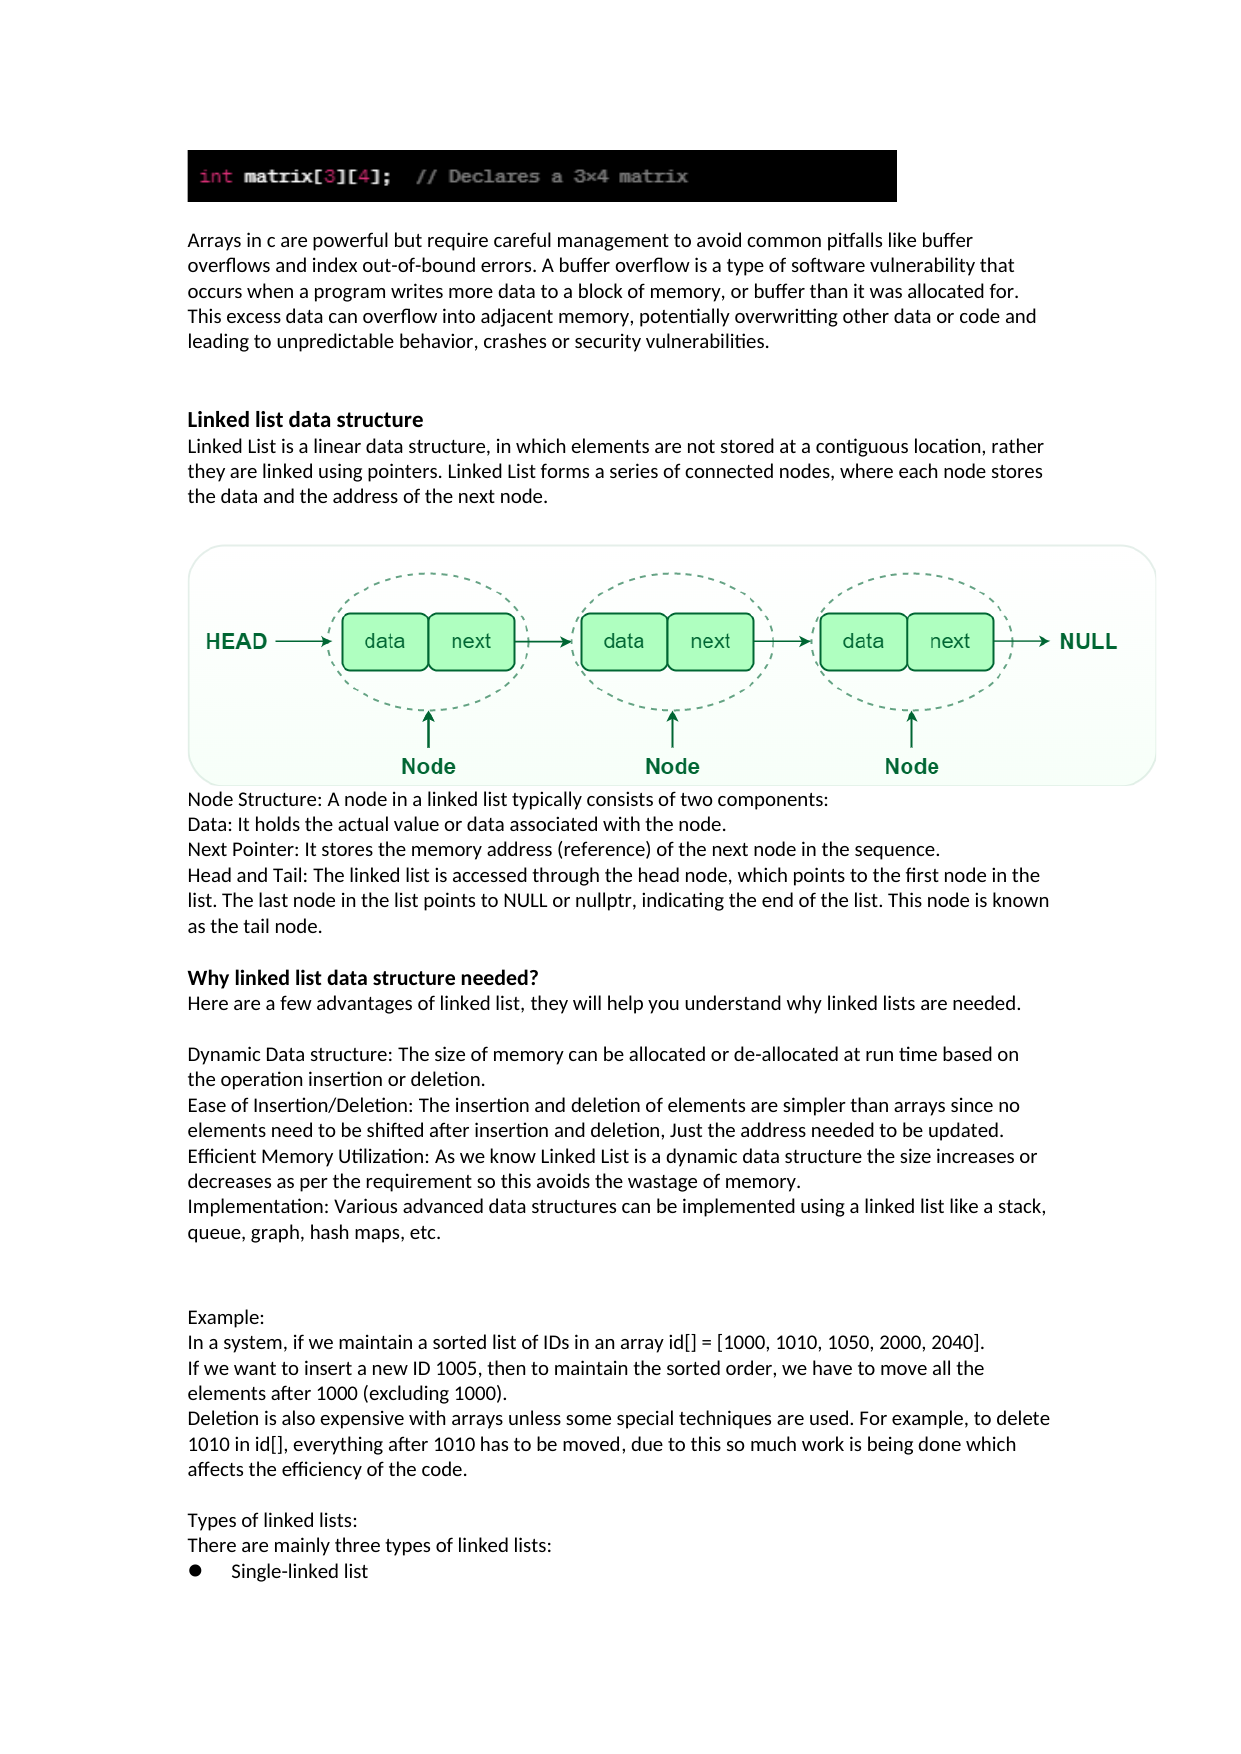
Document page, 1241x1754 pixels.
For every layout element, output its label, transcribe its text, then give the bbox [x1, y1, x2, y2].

list Linked list data structure [187, 405, 1053, 433]
text Here are a few advantages of linked list, they will help you understand why linked lists are needed. [187, 990, 1053, 1016]
list Arrays in c are powerful but require careful management to avoid common pitfalls like buffer overflows and index out-of-bound errors. A buffer overflow is a type of software vulnerability that occurs when a program writes more data to a block of memory, or buffer than it was allocated for. This excess data can overflow into adjacent memory, potentially overwritting other data or code and leading to unpredictable behavior, crashes or security vulnerabilities. [187, 227, 1053, 354]
picture [187, 150, 897, 202]
text There are mainly three types of linked lists: [187, 1533, 1053, 1558]
text Why linked list data structure needed? [187, 964, 1053, 990]
picture [187, 544, 1157, 786]
text If we want to insert a new ID 1005, then to maintain the sorted order, we have to move all the elements after 1000 (excluding 1000). [187, 1355, 1053, 1406]
text Node Structure: A node in a linked list typically consists of two components: Data: It holds the actual value or data associated with the node. Next Pointer: It stores the memory address (reference) of the next node in the sequence. Head and Tail: The linked list is accessed through the head node, which points to the first node in the list. The last node in the list points to NULL or nullptr, indicating the end of the list. This node is known as the tail node. [187, 786, 1053, 938]
text Dynamic Data structure: The size of memory can be allocated or de-allocated at run time based on the operation insertion or deletion. [187, 1041, 1053, 1092]
list Single-linked list [187, 1558, 1053, 1583]
text Ease of Insertion/Deletion: The insertion and deletion of elements are simpler than arrays since no elements need to be shifted after insertion and deletion, Just the address needed to be updated. [187, 1092, 1053, 1143]
text Linked List is a linear data structure, in which elements are not stored at a contiguous location, rather they are linked using pointers. Linked List forms a series of connected nodes, where each node stores the data and the address of the next node. [187, 433, 1053, 509]
text Implementation: Various advanced data structures can be implemented using a linked list like a stack, queue, graph, hash maps, etc. [187, 1194, 1053, 1244]
text In a system, if we maintain a sorted list of IDs in an array id[] = [1000, 1010, 1050, 2000, 2040]. [187, 1329, 1053, 1355]
text Efficient Memory Utilization: As we know Linked List is a dynamic data structure the size increases or decreases as per the requirement so this avoids the wastage of memory. [187, 1143, 1053, 1194]
text Example: [187, 1304, 1053, 1329]
text Types of linked lists: [187, 1507, 1053, 1533]
text Deletion is also expensive with arrays unless some special techniques are used. For example, to delete 1010 in id[], everything after 1010 has to be moved, due to this so much work is being done which affects the efficiency of the code. [187, 1406, 1053, 1482]
